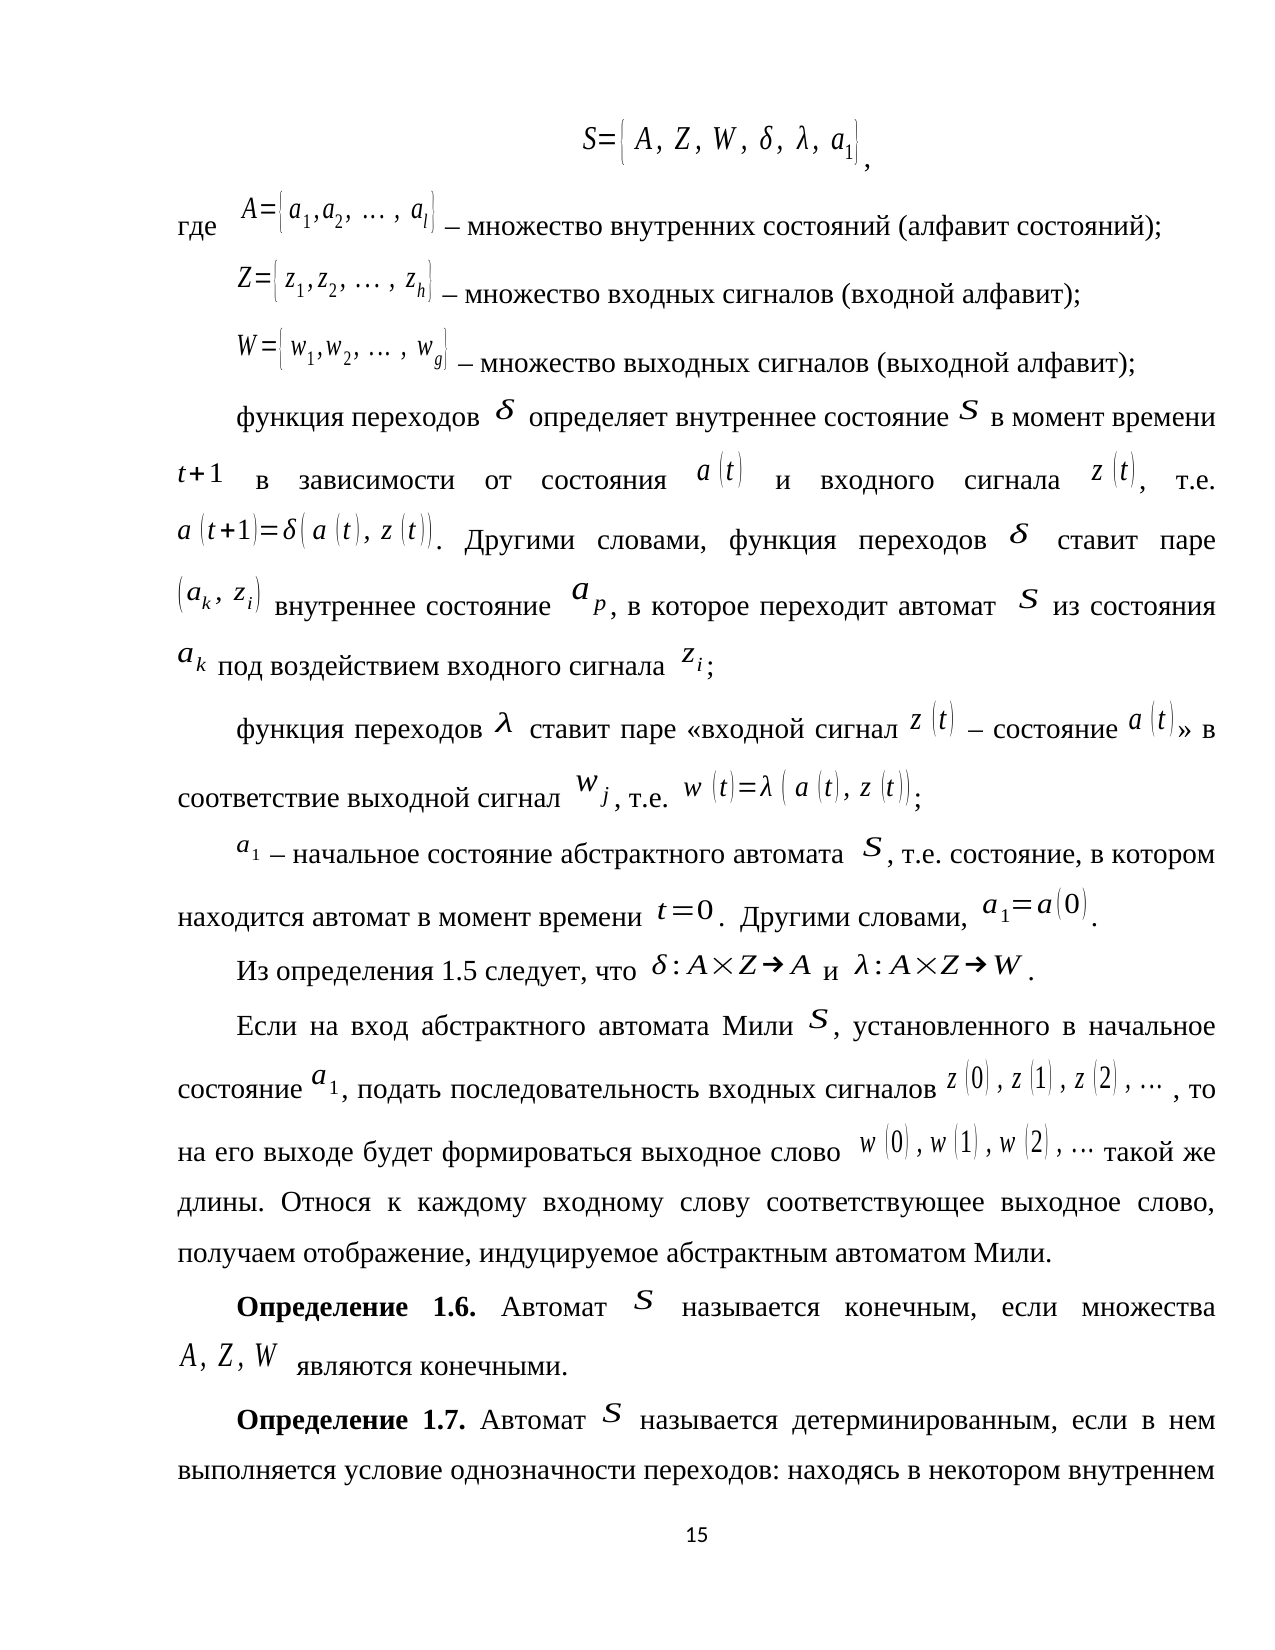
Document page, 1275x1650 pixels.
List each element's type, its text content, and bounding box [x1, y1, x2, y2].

text Определение 1.6. Автомат называется конечным, если множества являются конечными. [177, 1285, 1216, 1381]
text Из определения 1.5 следует, что и . [177, 949, 1216, 987]
text – множество входных сигналов (входной алфавит); [177, 258, 1216, 310]
text – множество выходных сигналов (выходной алфавит); [177, 327, 1216, 378]
text функция переходов ставит паре «входной сигнал – состояние » в соответствие выходной сигнал , т.е. ; [177, 699, 1216, 813]
text , [177, 118, 1216, 173]
text – начальное состояние абстрактного автомата , т.е. состояние, в котором находится автомат в момент времени . Другими словами, . [177, 830, 1216, 933]
text где – множество внутренних состояний (алфавит состояний); [177, 190, 1216, 242]
text Если на вход абстрактного автомата Мили , установленного в начальное состояние , подать последовательность входных сигналов , то на его выходе будет формироваться выходное слово такой же длины. Относя к каждому входному слову соответствующее выходное слово, получаем отображение, индуцируемое абстрактным автоматом Мили. [177, 1004, 1216, 1268]
text функция переходов определяет внутреннее состояние в момент времени в зависимости от состояния и входного сигнала , т.е. . Другими словами, функция переходов ставит паре внутреннее состояние , в которое переходит автомат из состояния под воздействием входного сигнала ; [177, 395, 1216, 682]
